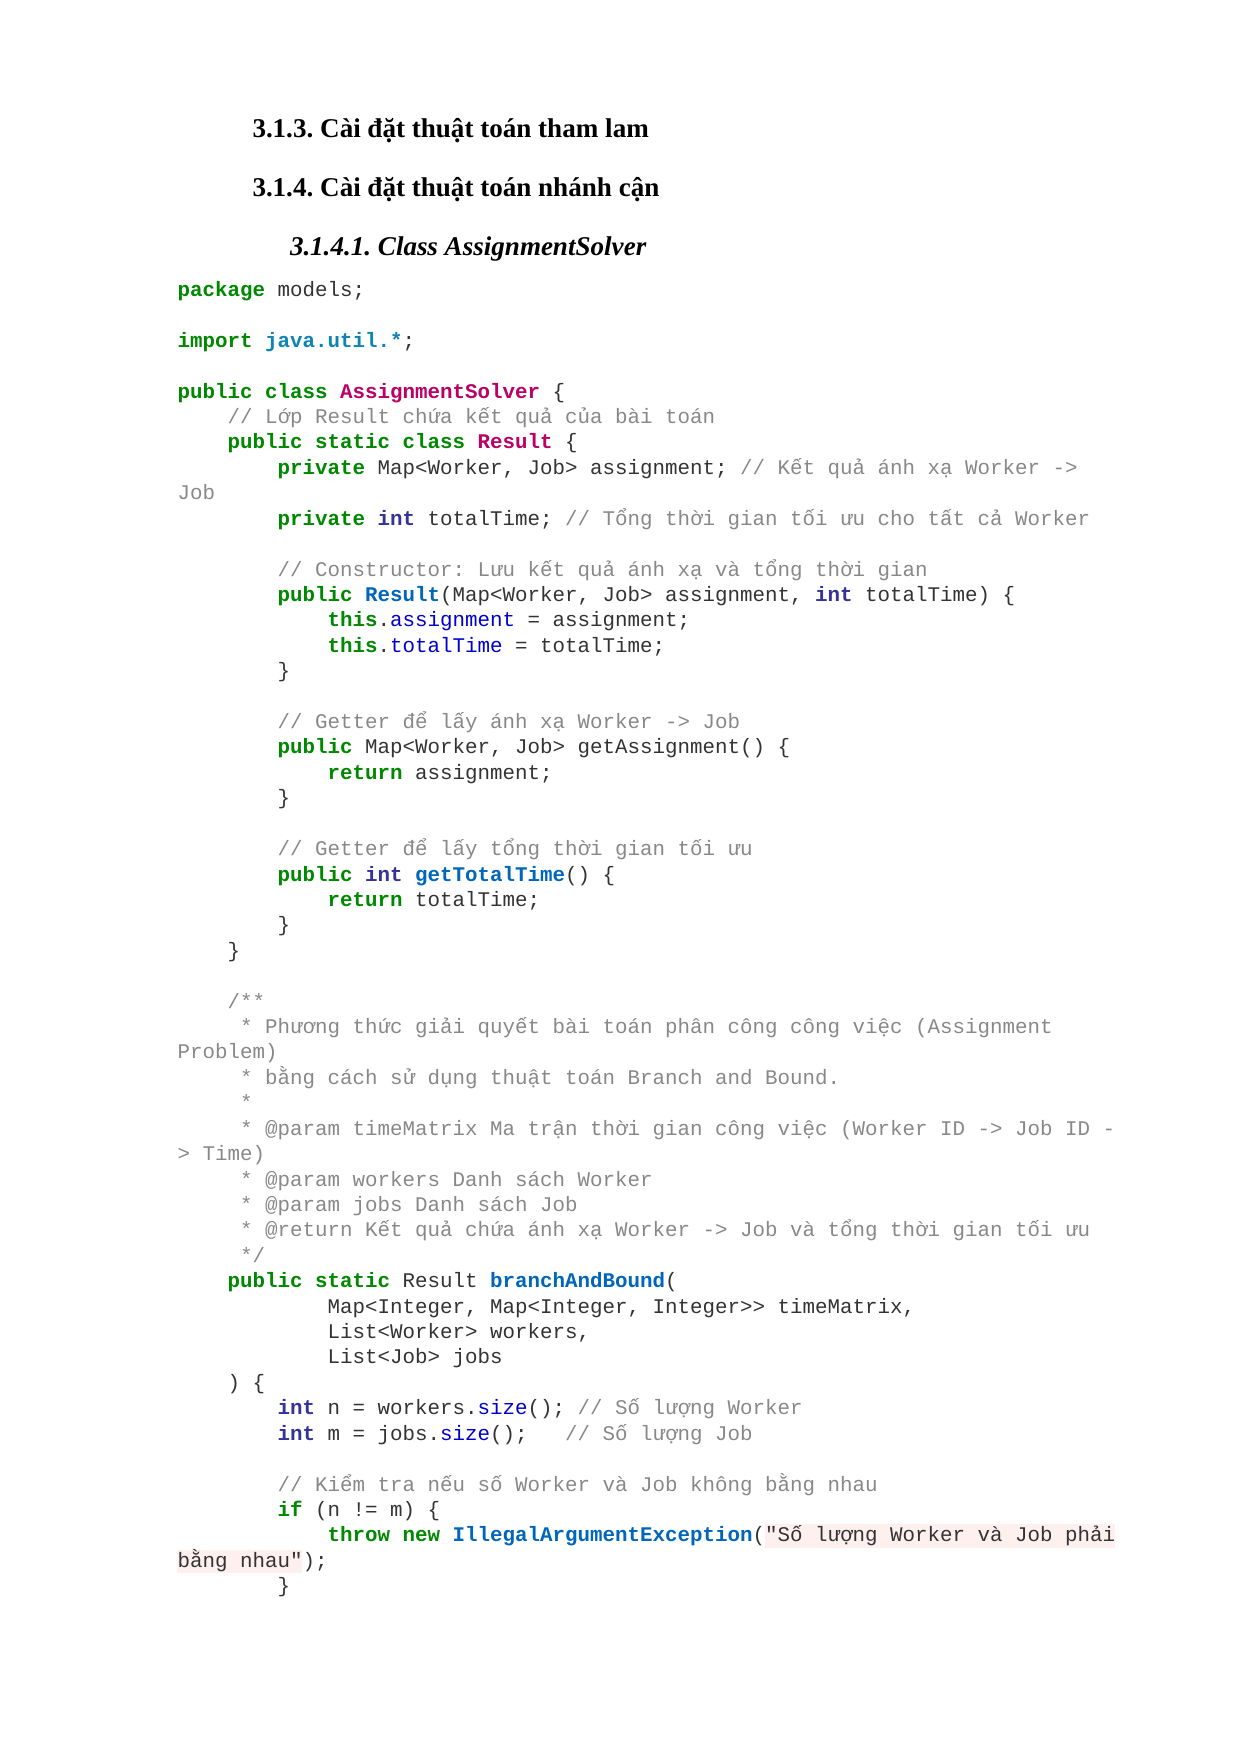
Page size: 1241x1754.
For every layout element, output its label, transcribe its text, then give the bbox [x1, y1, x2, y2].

text throw new IllegalArgumentException("Số lượng Worker và Job phải bằng nhau"); [177, 1523, 1122, 1573]
text // Constructor: Lưu kết quả ánh xạ và tổng thời gian [177, 557, 1122, 582]
text return assignment; [177, 760, 1122, 786]
text public static class Result { [177, 430, 1122, 455]
text int n = workers.size(); // Số lượng Worker [177, 1396, 1122, 1421]
text } [177, 913, 1122, 938]
text if (n != m) { [177, 1497, 1122, 1523]
text ) { [177, 1370, 1122, 1396]
text } [177, 658, 1122, 684]
text */ [177, 1243, 1122, 1268]
text // Kiểm tra nếu số Worker và Job không bằng nhau [177, 1472, 1122, 1497]
text this.assignment = assignment; [177, 608, 1122, 633]
text public int getTotalTime() { [177, 862, 1122, 887]
subtitle Class AssignmentSolver [290, 231, 1122, 262]
text * @return Kết quả chứa ánh xạ Worker -> Job và tổng thời gian tối ưu [177, 1218, 1122, 1243]
text * @param timeMatrix Ma trận thời gian công việc (Worker ID -> Job ID -> Time) [177, 1116, 1122, 1167]
text return totalTime; [177, 887, 1122, 913]
text Map<Integer, Map<Integer, Integer>> timeMatrix, [177, 1294, 1122, 1319]
text List<Job> jobs [177, 1345, 1122, 1370]
text * @param jobs Danh sách Job [177, 1192, 1122, 1218]
text import java.util.*; [177, 328, 1122, 353]
text } [177, 1573, 1122, 1599]
text public class AssignmentSolver { [177, 379, 1122, 404]
text * Phương thức giải quyết bài toán phân công công việc (Assignment Problem) [177, 1014, 1122, 1065]
text // Lớp Result chứa kết quả của bài toán [177, 404, 1122, 430]
text private Map<Worker, Job> assignment; // Kết quả ánh xạ Worker -> Job [177, 455, 1122, 506]
text int m = jobs.size(); // Số lượng Job [177, 1421, 1122, 1446]
text List<Worker> workers, [177, 1319, 1122, 1345]
text } [177, 786, 1122, 811]
text // Getter để lấy ánh xạ Worker -> Job [177, 709, 1122, 735]
text public Map<Worker, Job> getAssignment() { [177, 735, 1122, 760]
text * bằng cách sử dụng thuật toán Branch and Bound. [177, 1065, 1122, 1091]
subtitle Cài đặt thuật toán nhánh cận [252, 171, 1122, 202]
subtitle Cài đặt thuật toán tham lam [252, 112, 1122, 143]
text package models; [177, 277, 1122, 303]
text public Result(Map<Worker, Job> assignment, int totalTime) { [177, 582, 1122, 608]
text public static Result branchAndBound( [177, 1268, 1122, 1294]
text * [177, 1091, 1122, 1116]
text // Getter để lấy tổng thời gian tối ưu [177, 836, 1122, 862]
text } [177, 938, 1122, 963]
text * @param workers Danh sách Worker [177, 1167, 1122, 1192]
text private int totalTime; // Tổng thời gian tối ưu cho tất cả Worker [177, 506, 1122, 531]
text /** [177, 989, 1122, 1014]
text this.totalTime = totalTime; [177, 633, 1122, 658]
